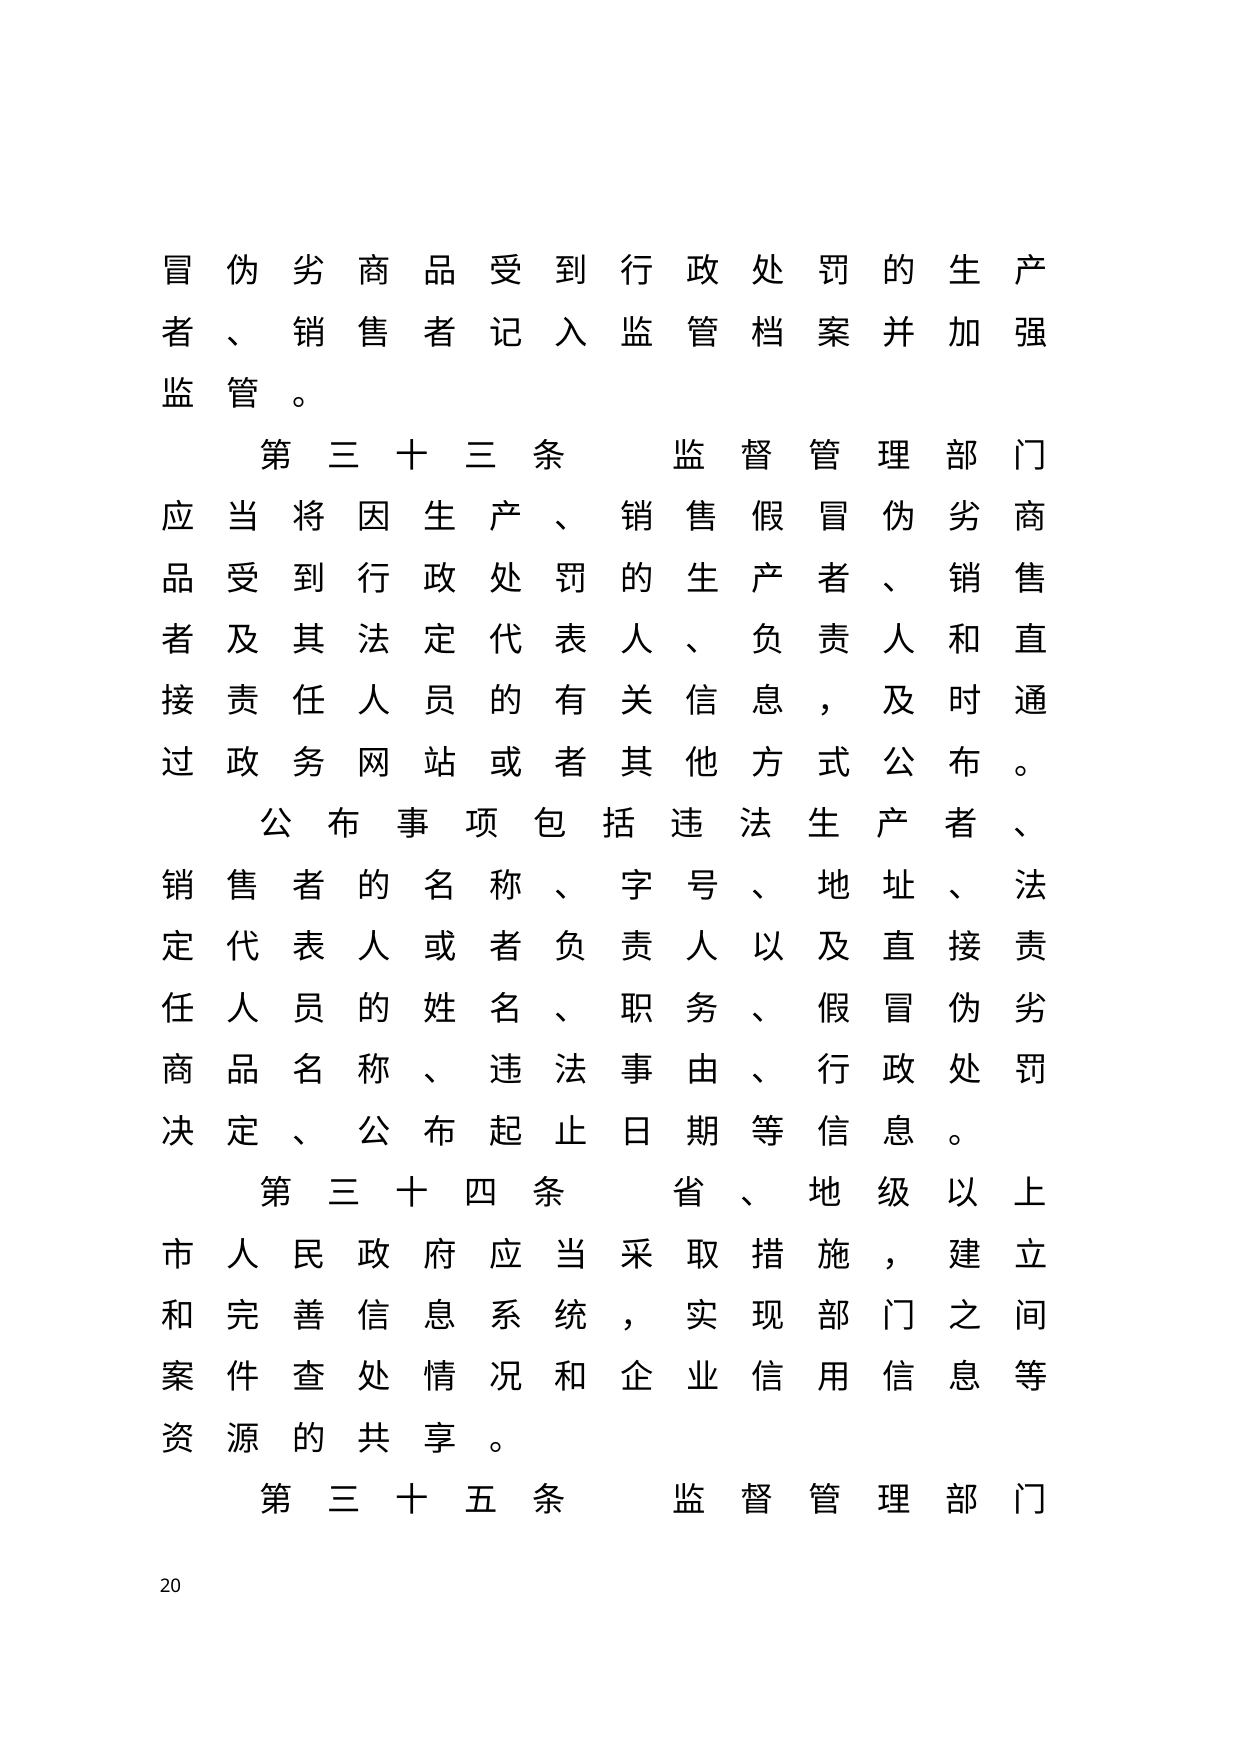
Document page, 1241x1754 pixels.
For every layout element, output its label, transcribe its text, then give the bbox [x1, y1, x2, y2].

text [161, 237, 1079, 422]
text 第三十三条 监督管理部门应当将因生产、销售假冒伪劣商品受到行政处罚的生产者、销售者及其法定代表人、负责人和直接责任人员的有关信息，及时通过政务网站或者其他方式公布。 [161, 422, 1079, 791]
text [161, 1467, 1079, 1528]
text 公布事项包括违法生产者、销售者的名称、字号、地址、法定代表人或者负责人以及直接责任人员的姓名、职务、假冒伪劣商品名称、违法事由、行政处罚决定、公布起止日期等信息。 [161, 791, 1079, 1159]
text 第三十四条 省、地级以上市人民政府应当采取措施，建立和完善信息系统，实现部门之间案件查处情况和企业信用信息等资源的共享。 [161, 1159, 1079, 1467]
